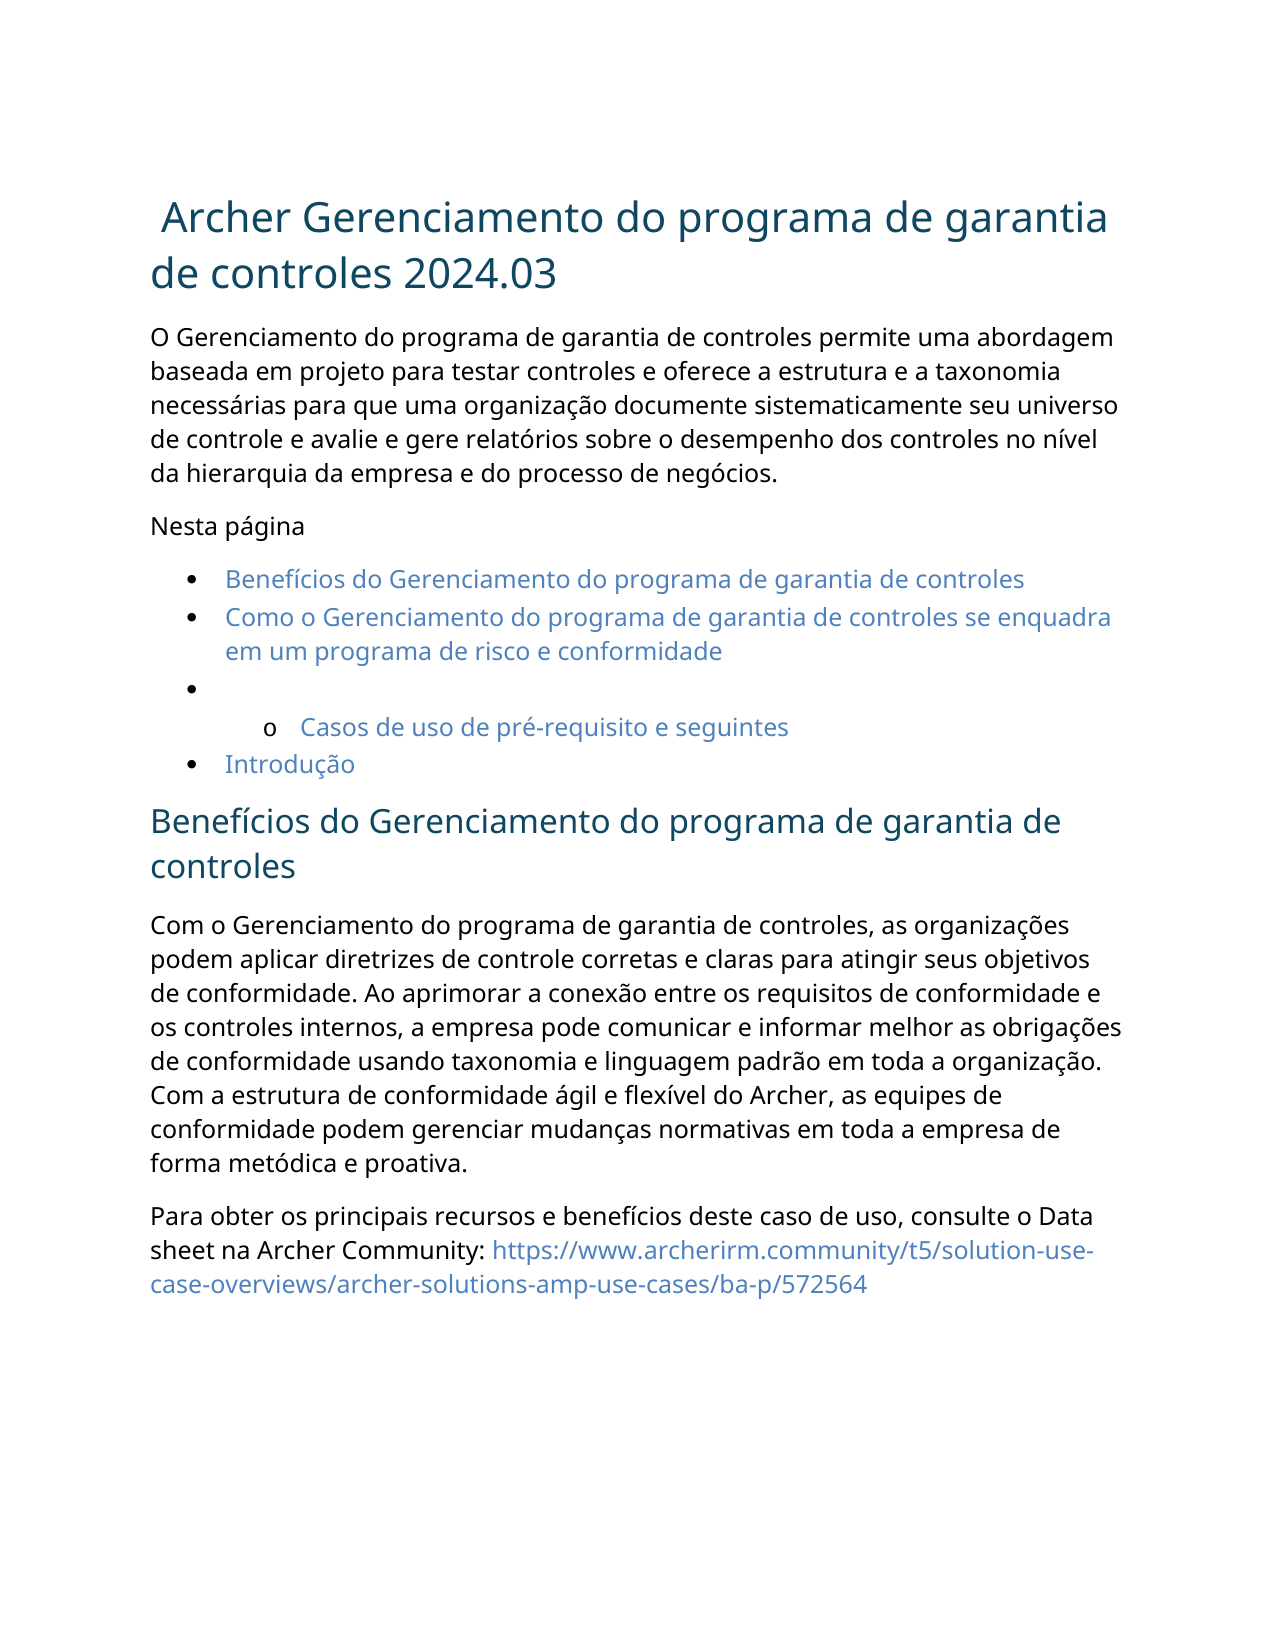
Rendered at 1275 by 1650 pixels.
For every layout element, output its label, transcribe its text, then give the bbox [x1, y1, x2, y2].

text Para obter os principais recursos e benefícios deste caso de uso, consulte o Data sheet na Archer Community: https://www.archerirm.community/t5/solution-use-case-overviews/archer-solutions-amp-use-cases/ba-p/572564 [150, 1199, 1125, 1301]
text Com o Gerenciamento do programa de garantia de controles, as organizações podem aplicar diretrizes de controle corretas e claras para atingir seus objetivos de conformidade. Ao aprimorar a conexão entre os requisitos de conformidade e os controles internos, a empresa pode comunicar e informar melhor as obrigações de conformidade usando taxonomia e linguagem padrão em toda a organização. Com a estrutura de conformidade ágil e flexível do Archer, as equipes de conformidade podem gerenciar mudanças normativas em toda a empresa de forma metódica e proativa. [150, 907, 1125, 1180]
list Como o Gerenciamento do programa de garantia de controles se enquadra em um programa de risco e conformidade [187, 599, 1125, 668]
list Introdução [187, 747, 1125, 781]
text O Gerenciamento do programa de garantia de controles permite uma abordagem baseada em projeto para testar controles e oferece a estrutura e a taxonomia necessárias para que uma organização documente sistematicamente seu universo de controle e avalie e gere relatórios sobre o desempenho dos controles no nível da hierarquia da empresa e do processo de negócios. [150, 320, 1125, 490]
list Casos de uso de pré-requisito e seguintes [262, 709, 1125, 743]
subtitle Archer Gerenciamento do programa de garantia de controles 2024.03 [150, 187, 1125, 301]
list Benefícios do Gerenciamento do programa de garantia de controles [187, 562, 1125, 596]
text Nesta página [150, 509, 1125, 543]
subtitle Benefícios do Gerenciamento do programa de garantia de controles [150, 798, 1125, 889]
